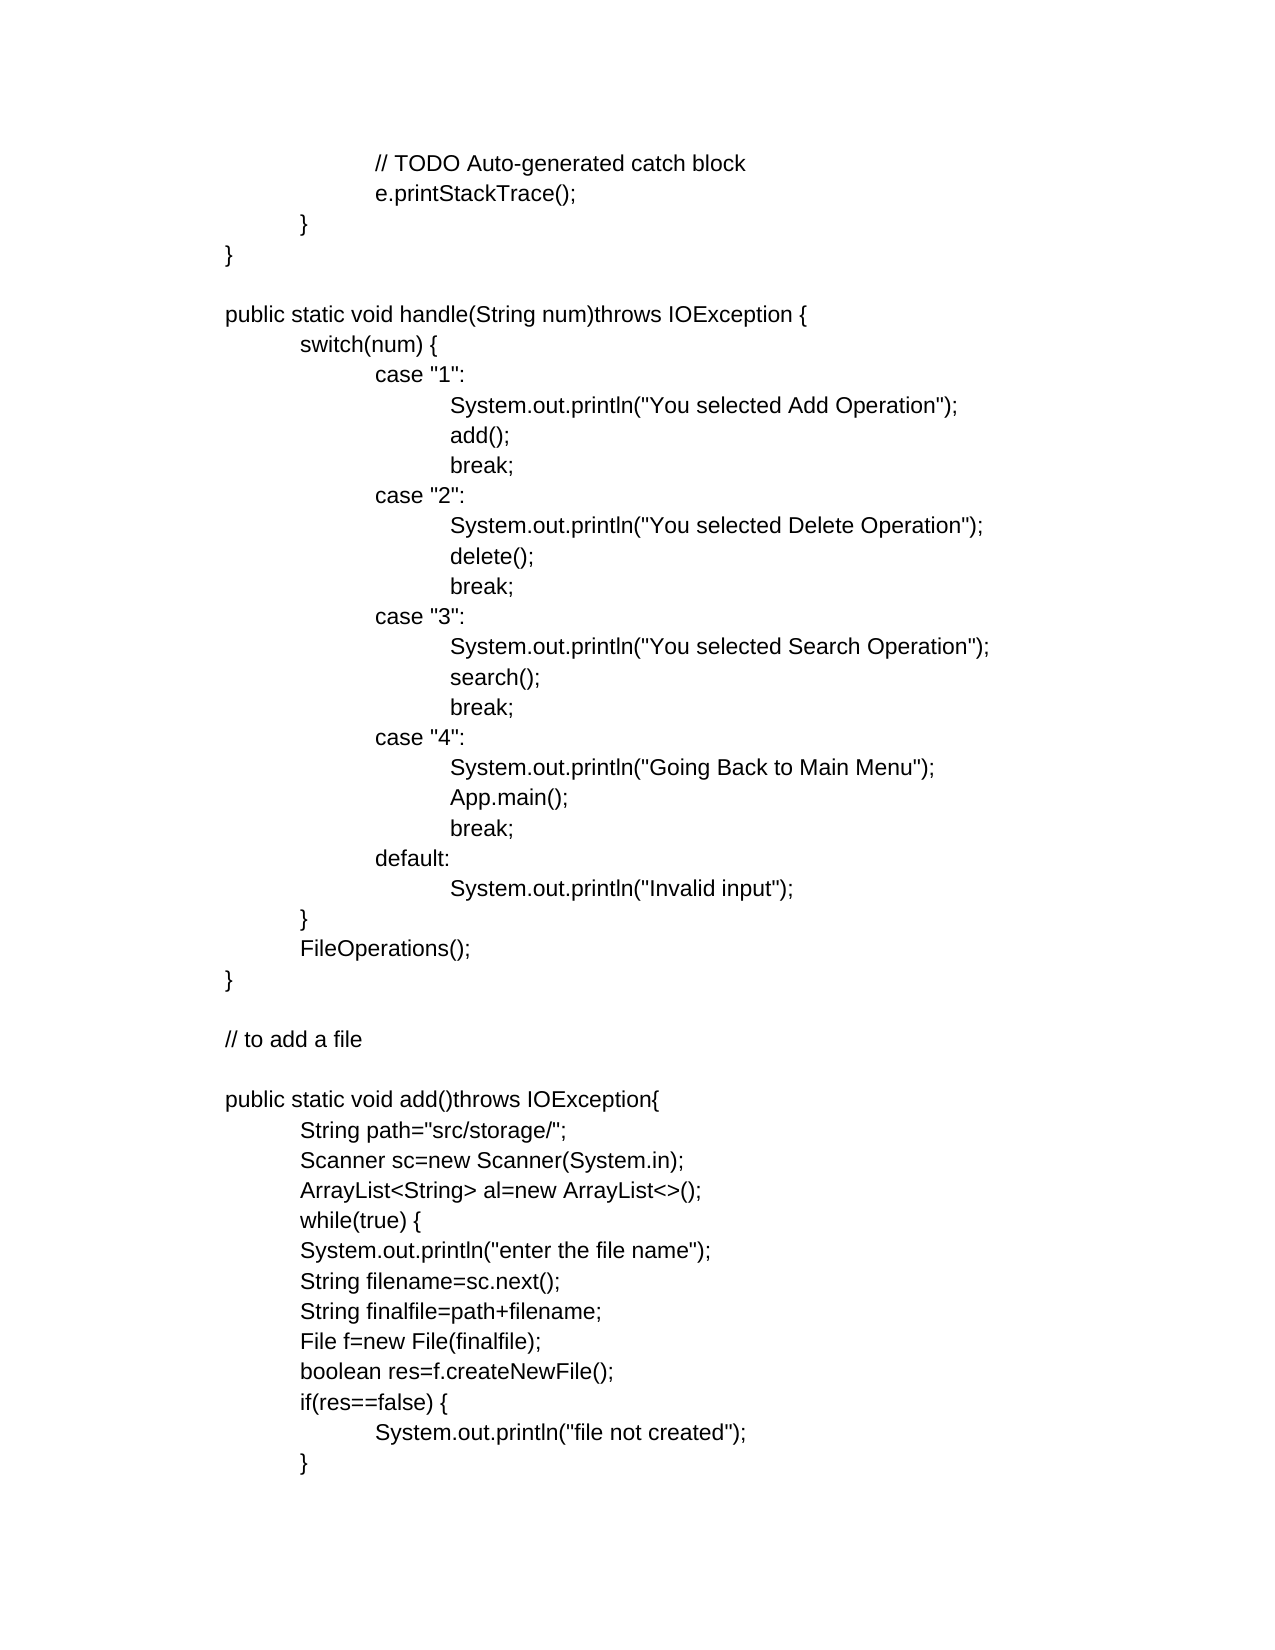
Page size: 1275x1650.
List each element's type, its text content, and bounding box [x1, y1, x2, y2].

text } [150, 905, 1125, 932]
text add(); [150, 422, 1125, 448]
text default: [150, 845, 1125, 871]
text System.out.println("You selected Search Operation"); [150, 633, 1125, 660]
text Scanner sc=new Scanner(System.in); [150, 1147, 1125, 1173]
text ArrayList<String> al=new ArrayList<>(); [150, 1177, 1125, 1203]
text search(); [150, 663, 1125, 690]
text if(res==false) { [150, 1388, 1125, 1415]
text while(true) { [150, 1207, 1125, 1234]
text break; [150, 452, 1125, 478]
text App.main(); [150, 784, 1125, 811]
text } [150, 966, 1125, 992]
text } [150, 1449, 1125, 1475]
text String path="src/storage/"; [150, 1117, 1125, 1143]
text case "2": [150, 482, 1125, 509]
text System.out.println("enter the file name"); [150, 1237, 1125, 1264]
text File f=new File(finalfile); [150, 1328, 1125, 1354]
text boolean res=f.createNewFile(); [150, 1358, 1125, 1385]
text public static void add()throws IOException{ [150, 1086, 1125, 1113]
text System.out.println("You selected Add Operation"); [150, 392, 1125, 418]
text e.printStackTrace(); [150, 180, 1125, 207]
text case "1": [150, 361, 1125, 388]
text break; [150, 694, 1125, 720]
text } [150, 210, 1125, 237]
text public static void handle(String num)throws IOException { [150, 301, 1125, 327]
text break; [150, 814, 1125, 841]
text String filename=sc.next(); [150, 1268, 1125, 1294]
text // TODO Auto-generated catch block [150, 150, 1125, 176]
text delete(); [150, 543, 1125, 569]
text } [150, 241, 1125, 267]
text System.out.println("Invalid input"); [150, 875, 1125, 901]
text System.out.println("file not created"); [150, 1419, 1125, 1445]
text case "4": [150, 724, 1125, 750]
text break; [150, 573, 1125, 599]
text String finalfile=path+filename; [150, 1298, 1125, 1324]
text // to add a file [150, 1026, 1125, 1052]
text FileOperations(); [150, 935, 1125, 962]
text System.out.println("You selected Delete Operation"); [150, 512, 1125, 539]
text case "3": [150, 603, 1125, 629]
text System.out.println("Going Back to Main Menu"); [150, 754, 1125, 781]
text switch(num) { [150, 331, 1125, 358]
